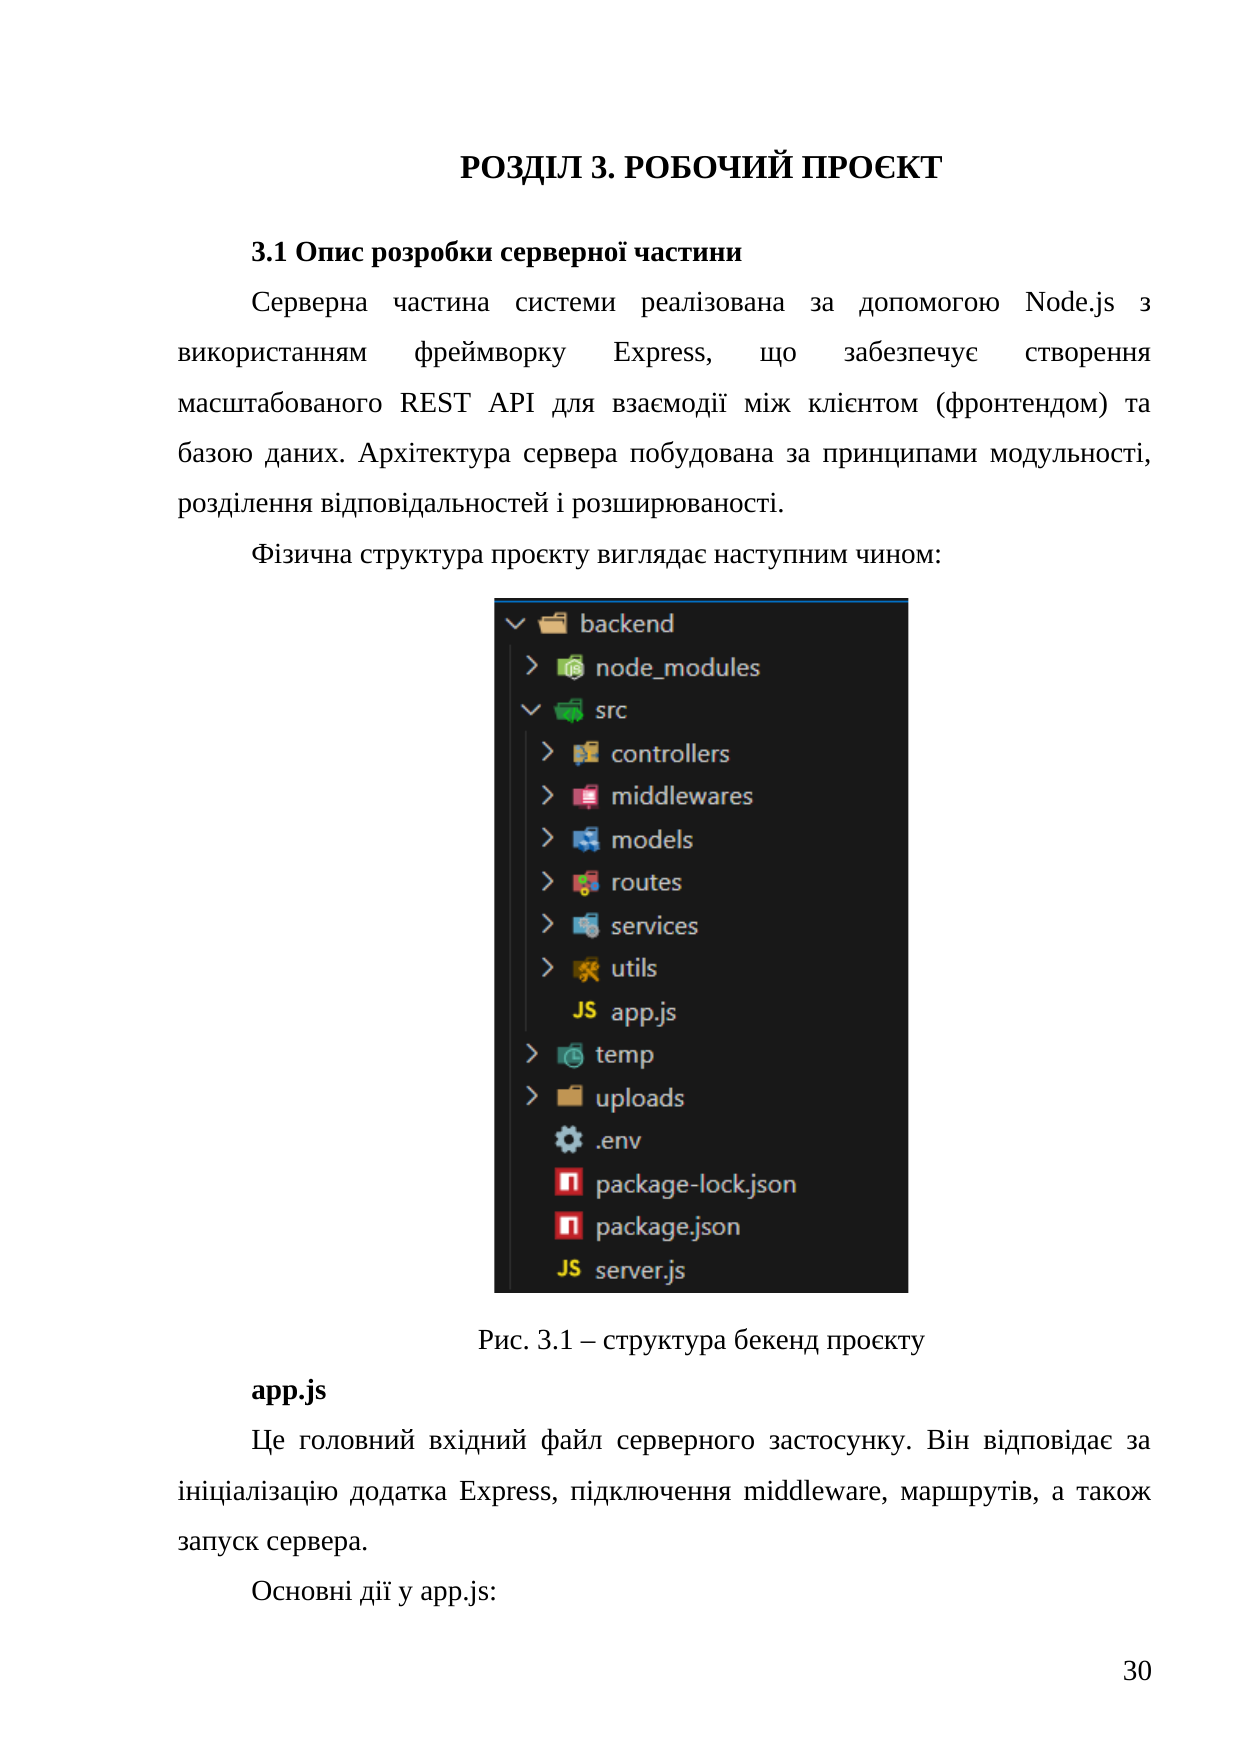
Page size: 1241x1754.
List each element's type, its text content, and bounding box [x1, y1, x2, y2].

picture [494, 598, 909, 1293]
text Це головний вхідний файл серверного застосунку. Він відповідає за ініціалізацію додатка Express, підключення middleware, маршрутів, а також запуск сервера. [177, 1422, 1152, 1557]
subtitle 3.1 Опис розробки серверної частини [177, 234, 1152, 267]
text Рис. 3.1 – структура бекенд проєкту [177, 1322, 1152, 1355]
text Основні дії у app.js: [177, 1573, 1152, 1607]
subtitle Розділ 3. Робочий проєкт [177, 147, 1152, 186]
text app.js [177, 1372, 1152, 1406]
text Серверна частина системи реалізована за допомогою Node.js з використанням фреймворку Express, що забезпечує створення масштабованого REST API для взаємодії між клієнтом (фронтендом) та базою даних. Архітектура сервера побудована за принципами модульності, розділення відповідальностей і розширюваності. [177, 284, 1152, 519]
text Фізична структура проєкту виглядає наступним чином: [177, 536, 1152, 569]
